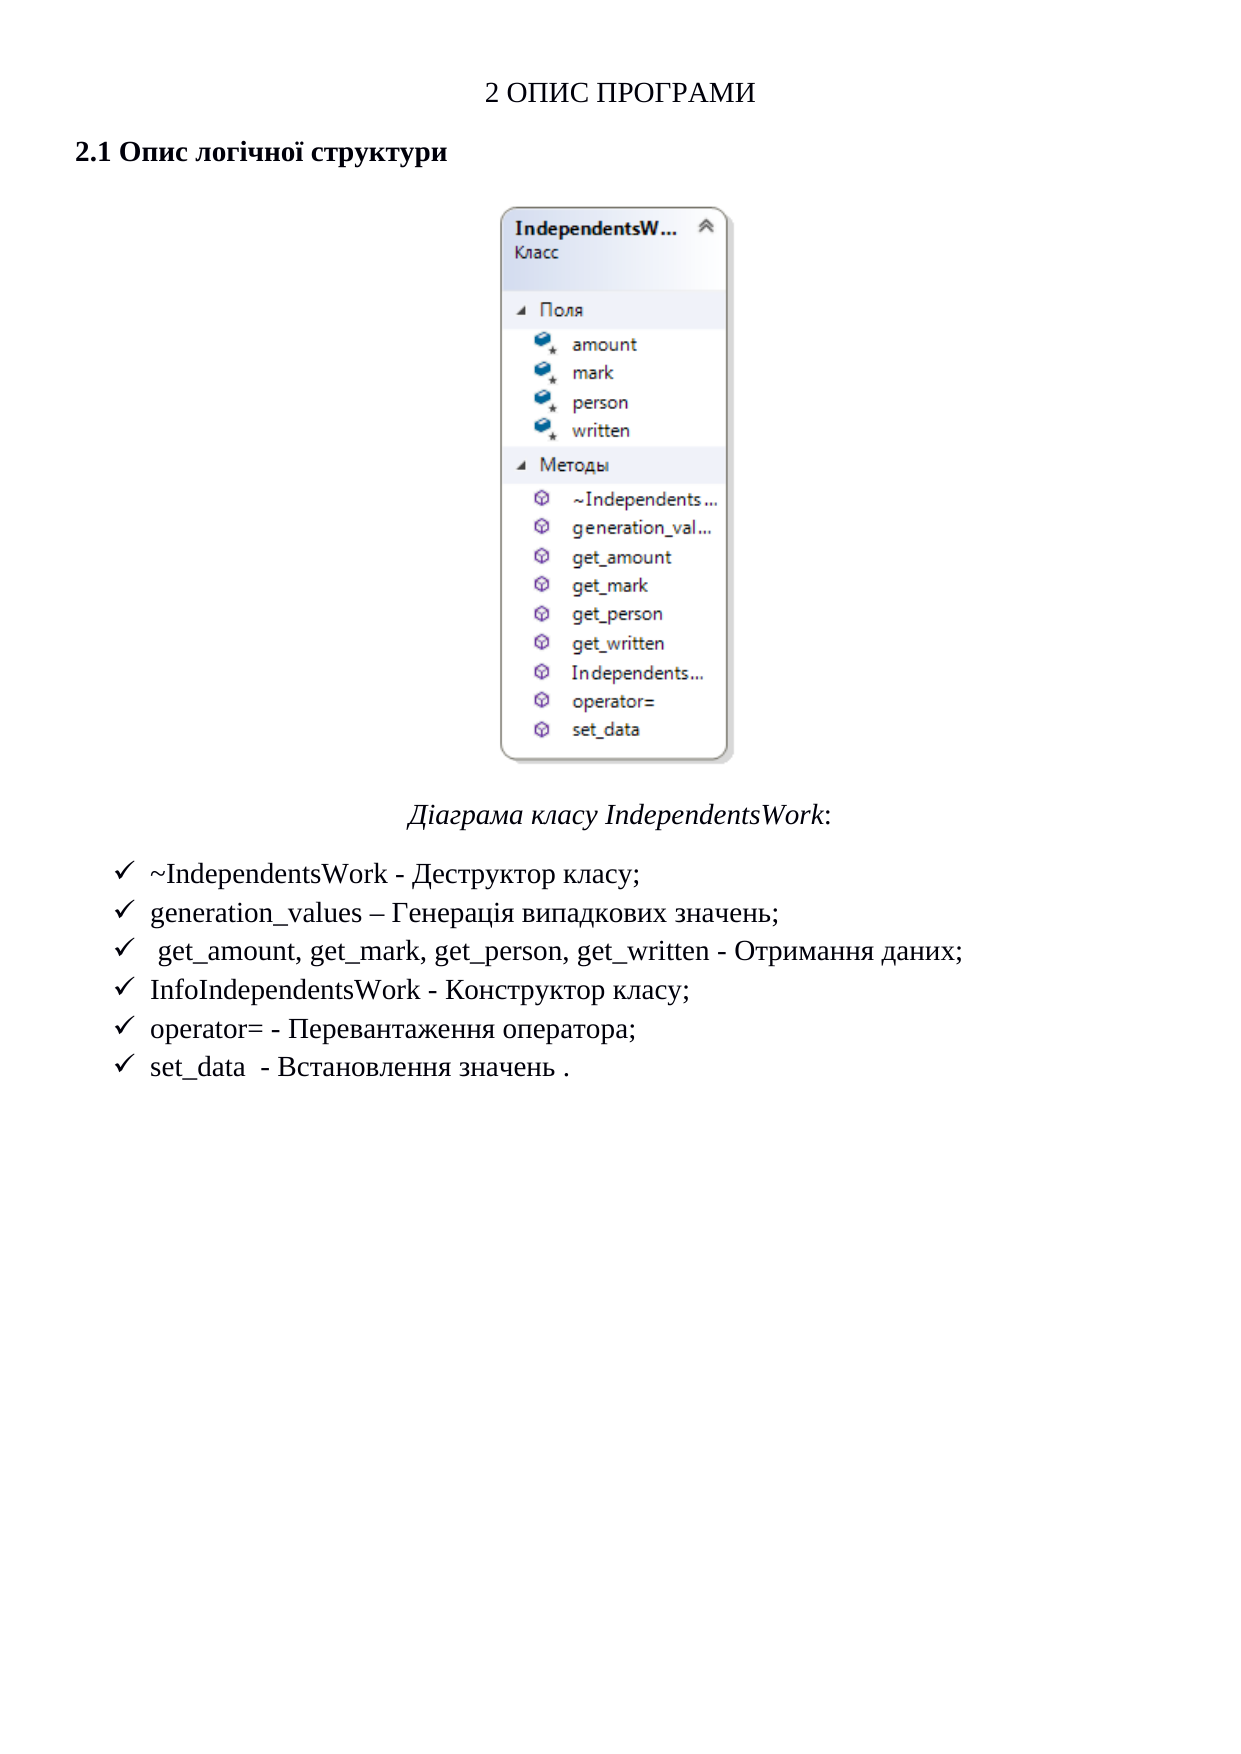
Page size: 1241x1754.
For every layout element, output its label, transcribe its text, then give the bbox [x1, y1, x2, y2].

list generation_values – Генерація випадкових значень; [112, 895, 1165, 928]
list get_amount, get_mark, get_person, get_written - Отримання даних; [112, 933, 1165, 967]
text 2.1 Опис логічної структури [75, 134, 1165, 168]
list InfoIndependentsWork - Конструктор класу; [112, 972, 1165, 1006]
text Діаграма класу IndependentsWork: [75, 797, 1165, 830]
picture [488, 193, 753, 772]
list ~IndependentsWork - Деструктор класу; [112, 856, 1165, 890]
list set_data - Встановлення значень . [112, 1049, 1165, 1083]
list operator= - Перевантаження операторa; [112, 1011, 1165, 1044]
text 2 ОПИС ПРОГРАМИ [75, 75, 1165, 108]
